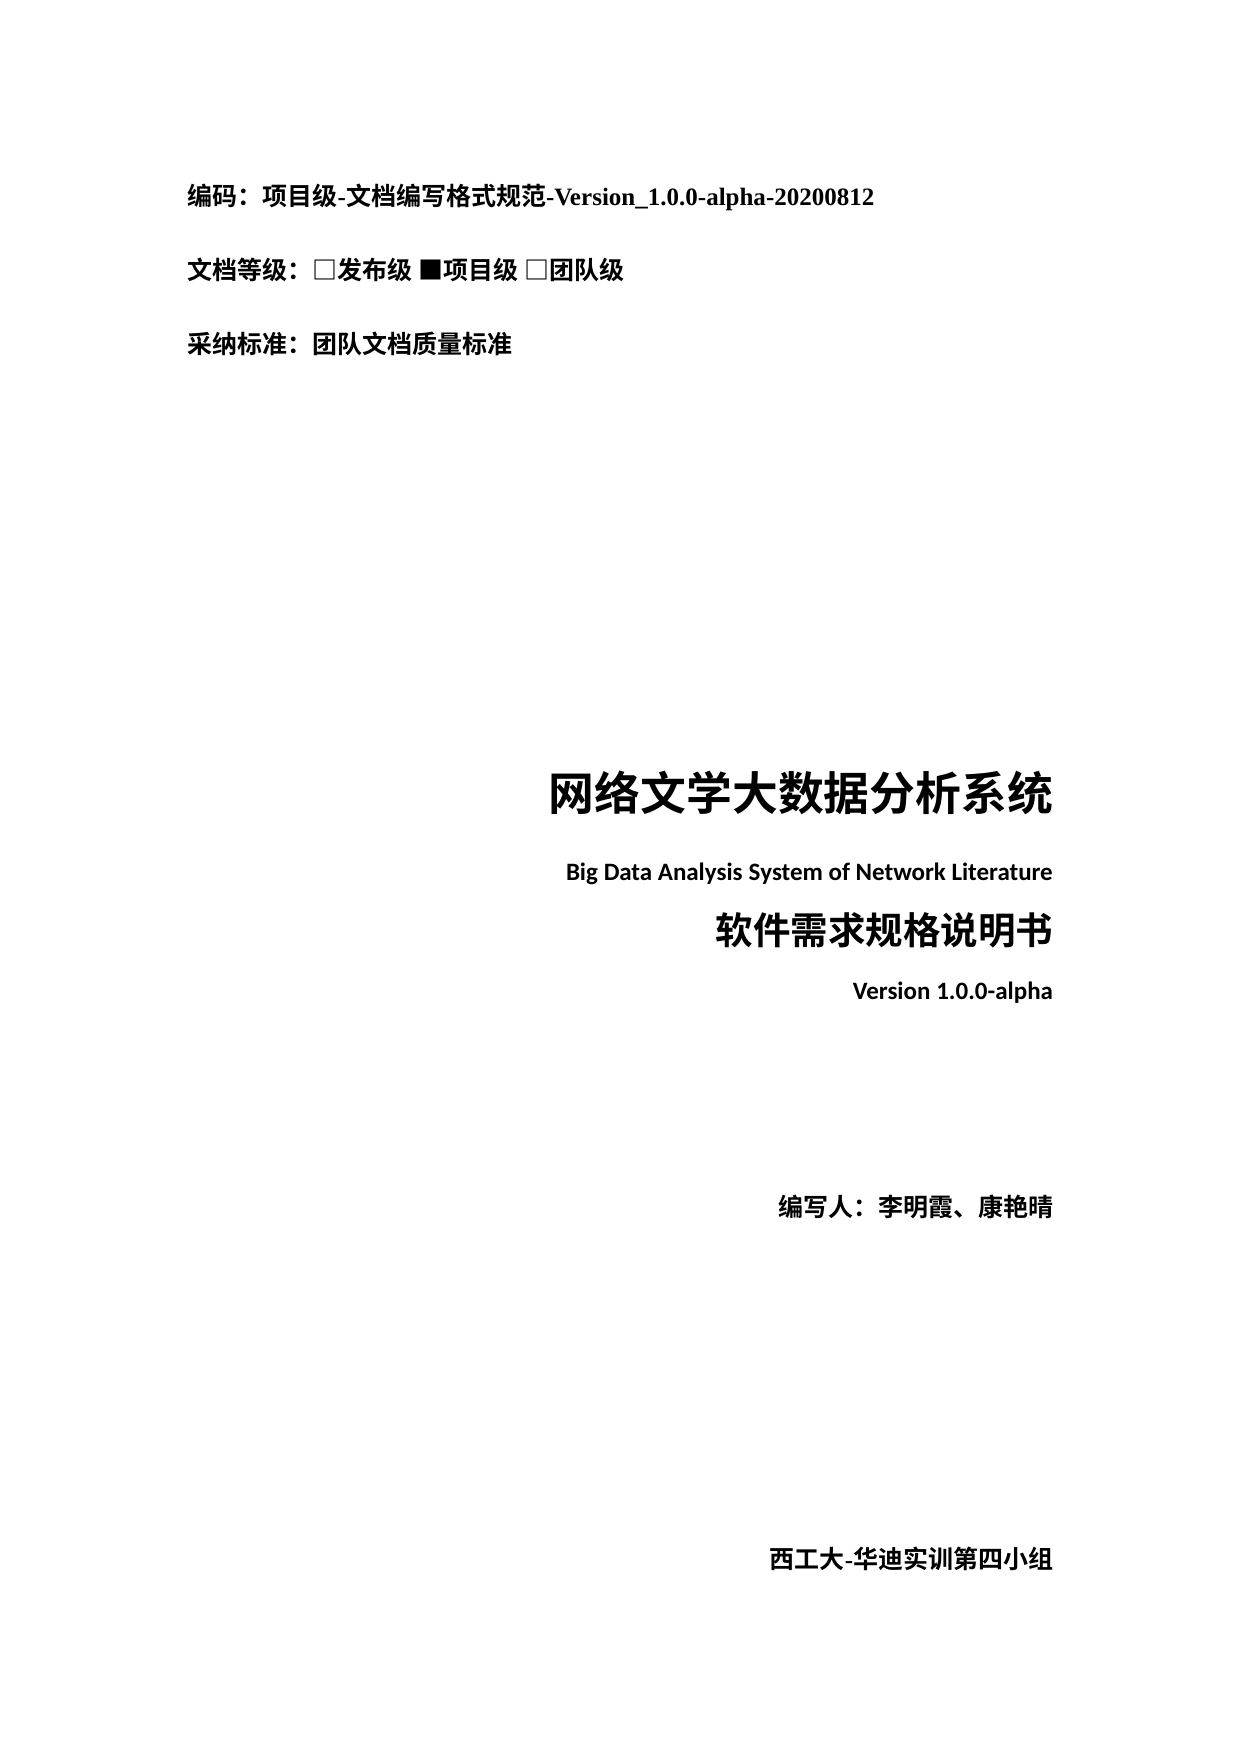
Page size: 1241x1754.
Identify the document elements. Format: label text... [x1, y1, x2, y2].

text 采纳标准：团队文档质量标准 [187, 310, 1053, 375]
text 软件需求规格说明书 [187, 896, 1053, 961]
text Big Data Analysis System of Network Literature [187, 855, 1053, 888]
text 西工大-华迪实训第四小组 [187, 1526, 1053, 1591]
text 编码：项目级-文档编写格式规范-Version_1.0.0-alpha-20200812 [187, 162, 1053, 227]
text 文档等级：□发布级 ■项目级 □团队级 [187, 236, 1053, 301]
text 编写人：李明霞、康艳晴 [187, 1173, 1053, 1238]
text Version 1.0.0-alpha [187, 974, 1053, 1007]
text 网络文学大数据分析系统 [187, 741, 1053, 839]
